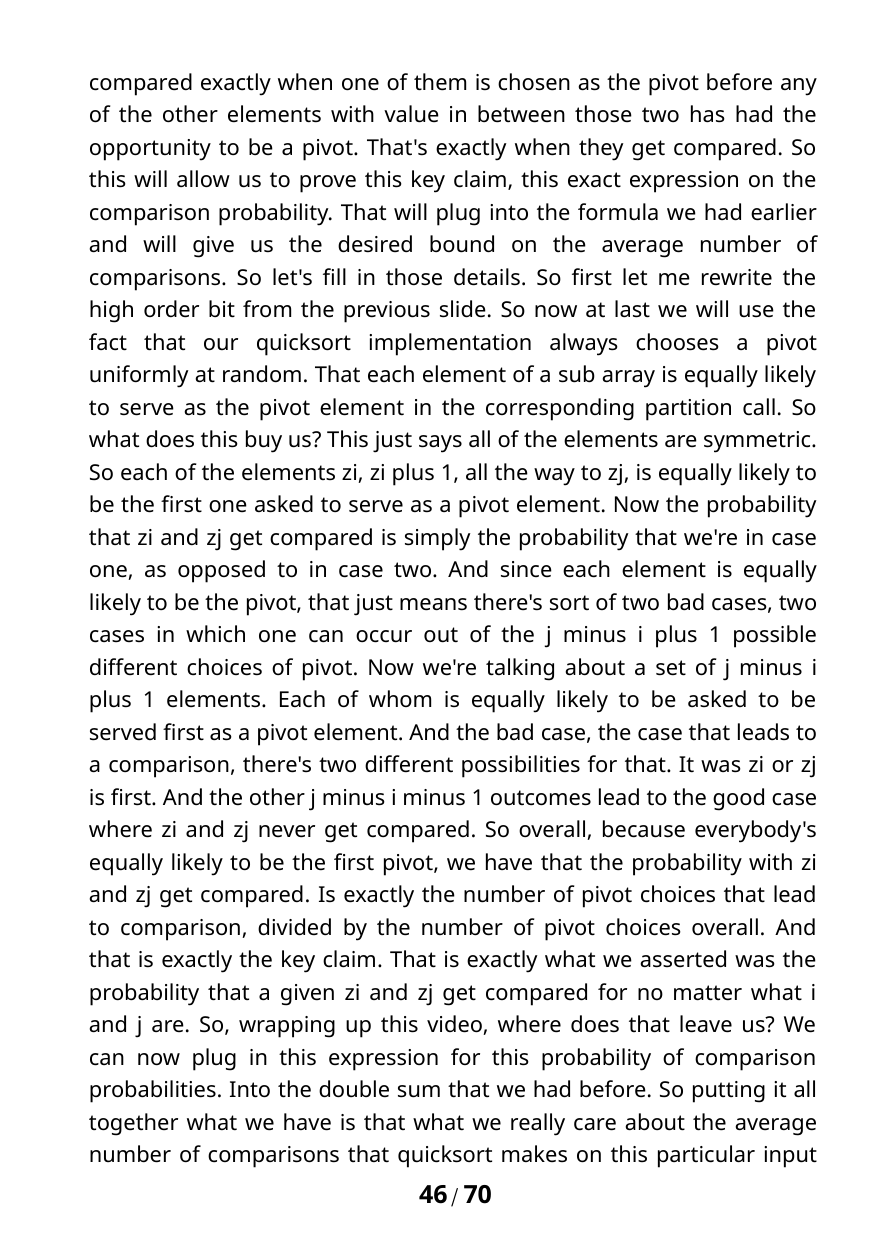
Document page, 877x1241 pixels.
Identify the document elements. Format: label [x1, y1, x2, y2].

text [89, 65, 818, 1170]
